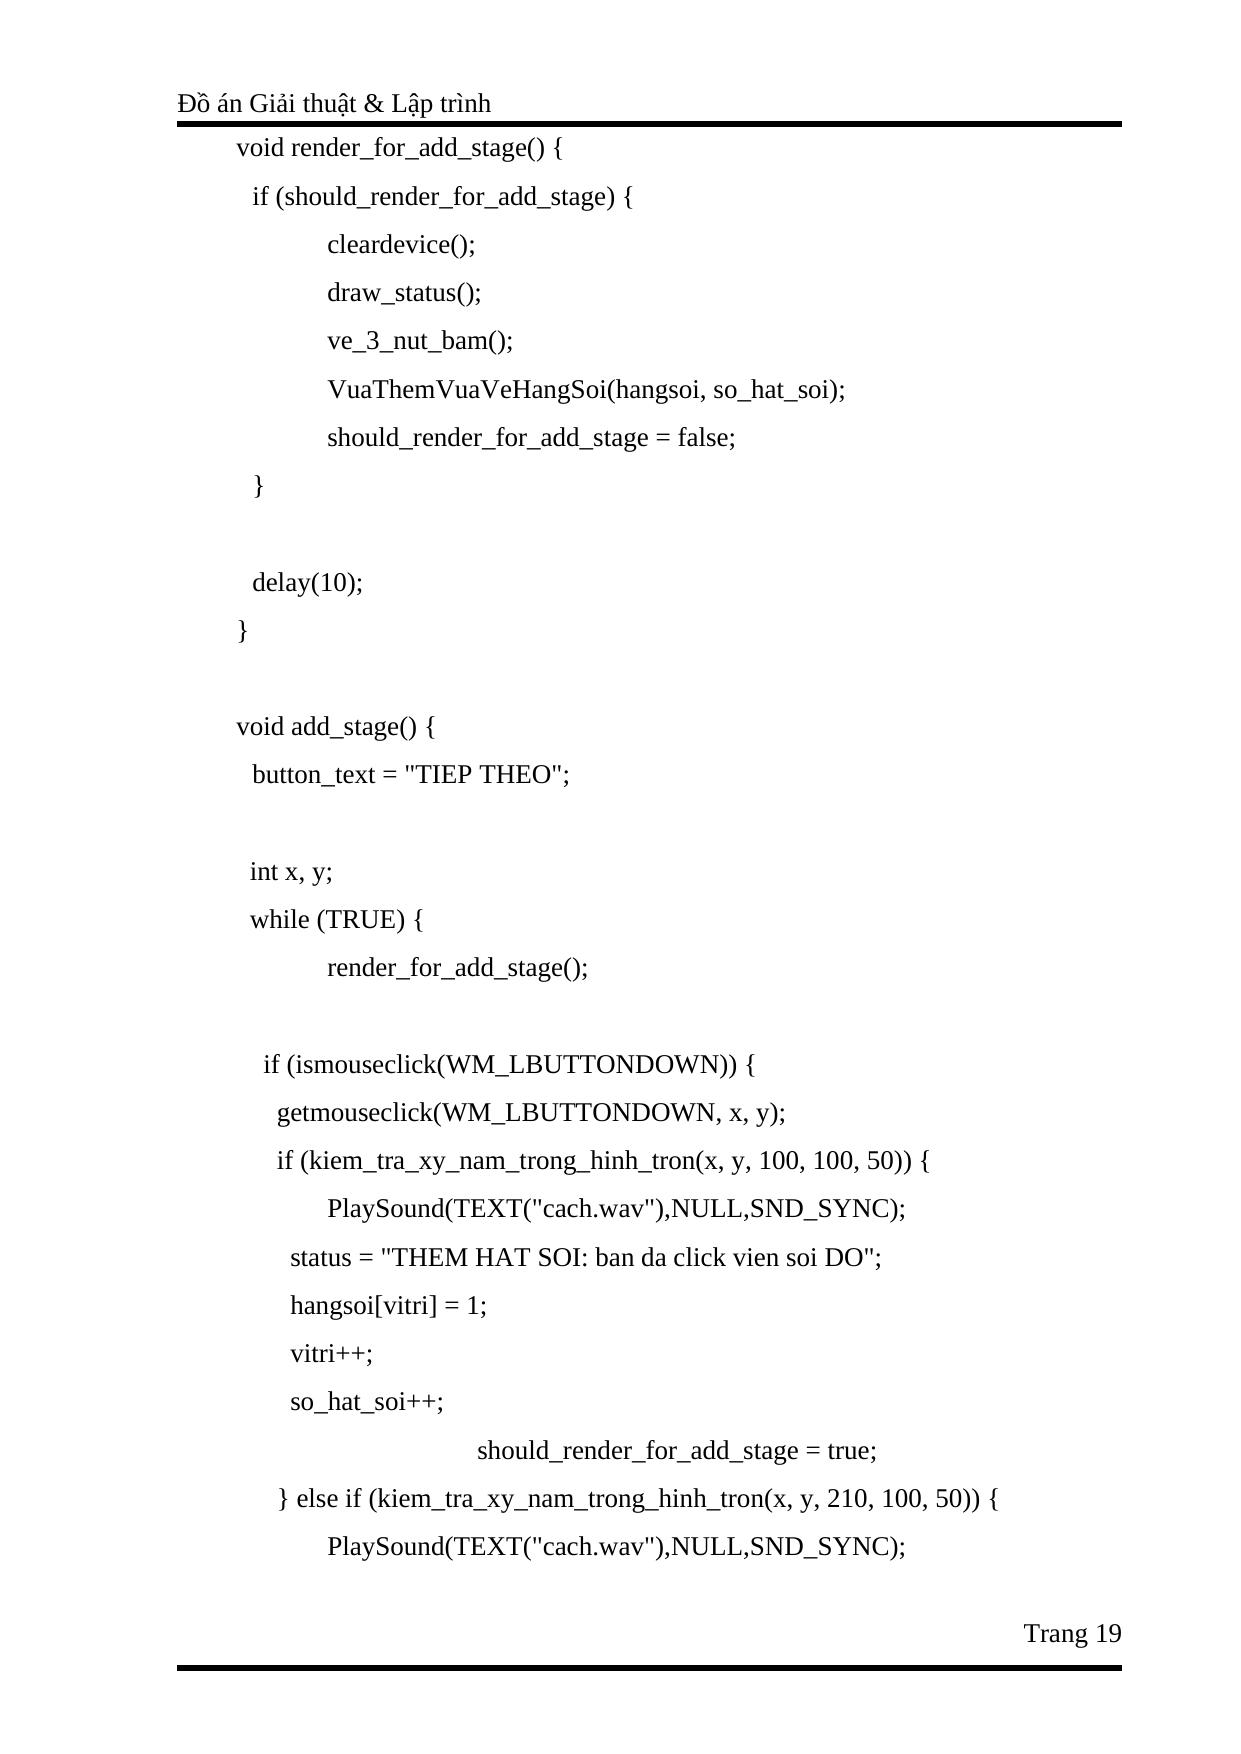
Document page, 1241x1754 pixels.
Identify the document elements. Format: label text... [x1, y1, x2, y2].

text } else if (kiem_tra_xy_nam_trong_hinh_tron(x, y, 210, 100, 50)) { [177, 1482, 1122, 1513]
text delay(10); [177, 566, 1122, 597]
text void render_for_add_stage() { [177, 132, 1122, 163]
text getmouseclick(WM_LBUTTONDOWN, x, y); [177, 1096, 1122, 1127]
text VuaThemVuaVeHangSoi(hangsoi, so_hat_soi); [177, 373, 1122, 404]
text if (ismouseclick(WM_LBUTTONDOWN)) { [177, 1048, 1122, 1079]
text should_render_for_add_stage = true; [177, 1434, 1122, 1465]
text vitri++; [177, 1337, 1122, 1368]
text ve_3_nut_bam(); [177, 324, 1122, 356]
text int x, y; [177, 855, 1122, 886]
text draw_status(); [177, 276, 1122, 307]
text PlaySound(TEXT("cach.wav"),NULL,SND_SYNC); [177, 1530, 1122, 1561]
text cleardevice(); [177, 228, 1122, 259]
text void add_stage() { [177, 710, 1122, 741]
text if (kiem_tra_xy_nam_trong_hinh_tron(x, y, 100, 100, 50)) { [177, 1144, 1122, 1176]
text render_for_add_stage(); [177, 951, 1122, 983]
text } [177, 614, 1122, 645]
text } [177, 469, 1122, 500]
text should_render_for_add_stage = false; [177, 421, 1122, 452]
text button_text = "TIEP THEO"; [177, 758, 1122, 790]
text PlaySound(TEXT("cach.wav"),NULL,SND_SYNC); [177, 1193, 1122, 1224]
text so_hat_soi++; [177, 1386, 1122, 1417]
text status = "THEM HAT SOI: ban da click vien soi DO"; [177, 1241, 1122, 1272]
text while (TRUE) { [177, 903, 1122, 934]
text hangsoi[vitri] = 1; [177, 1289, 1122, 1320]
text if (should_render_for_add_stage) { [177, 180, 1122, 211]
